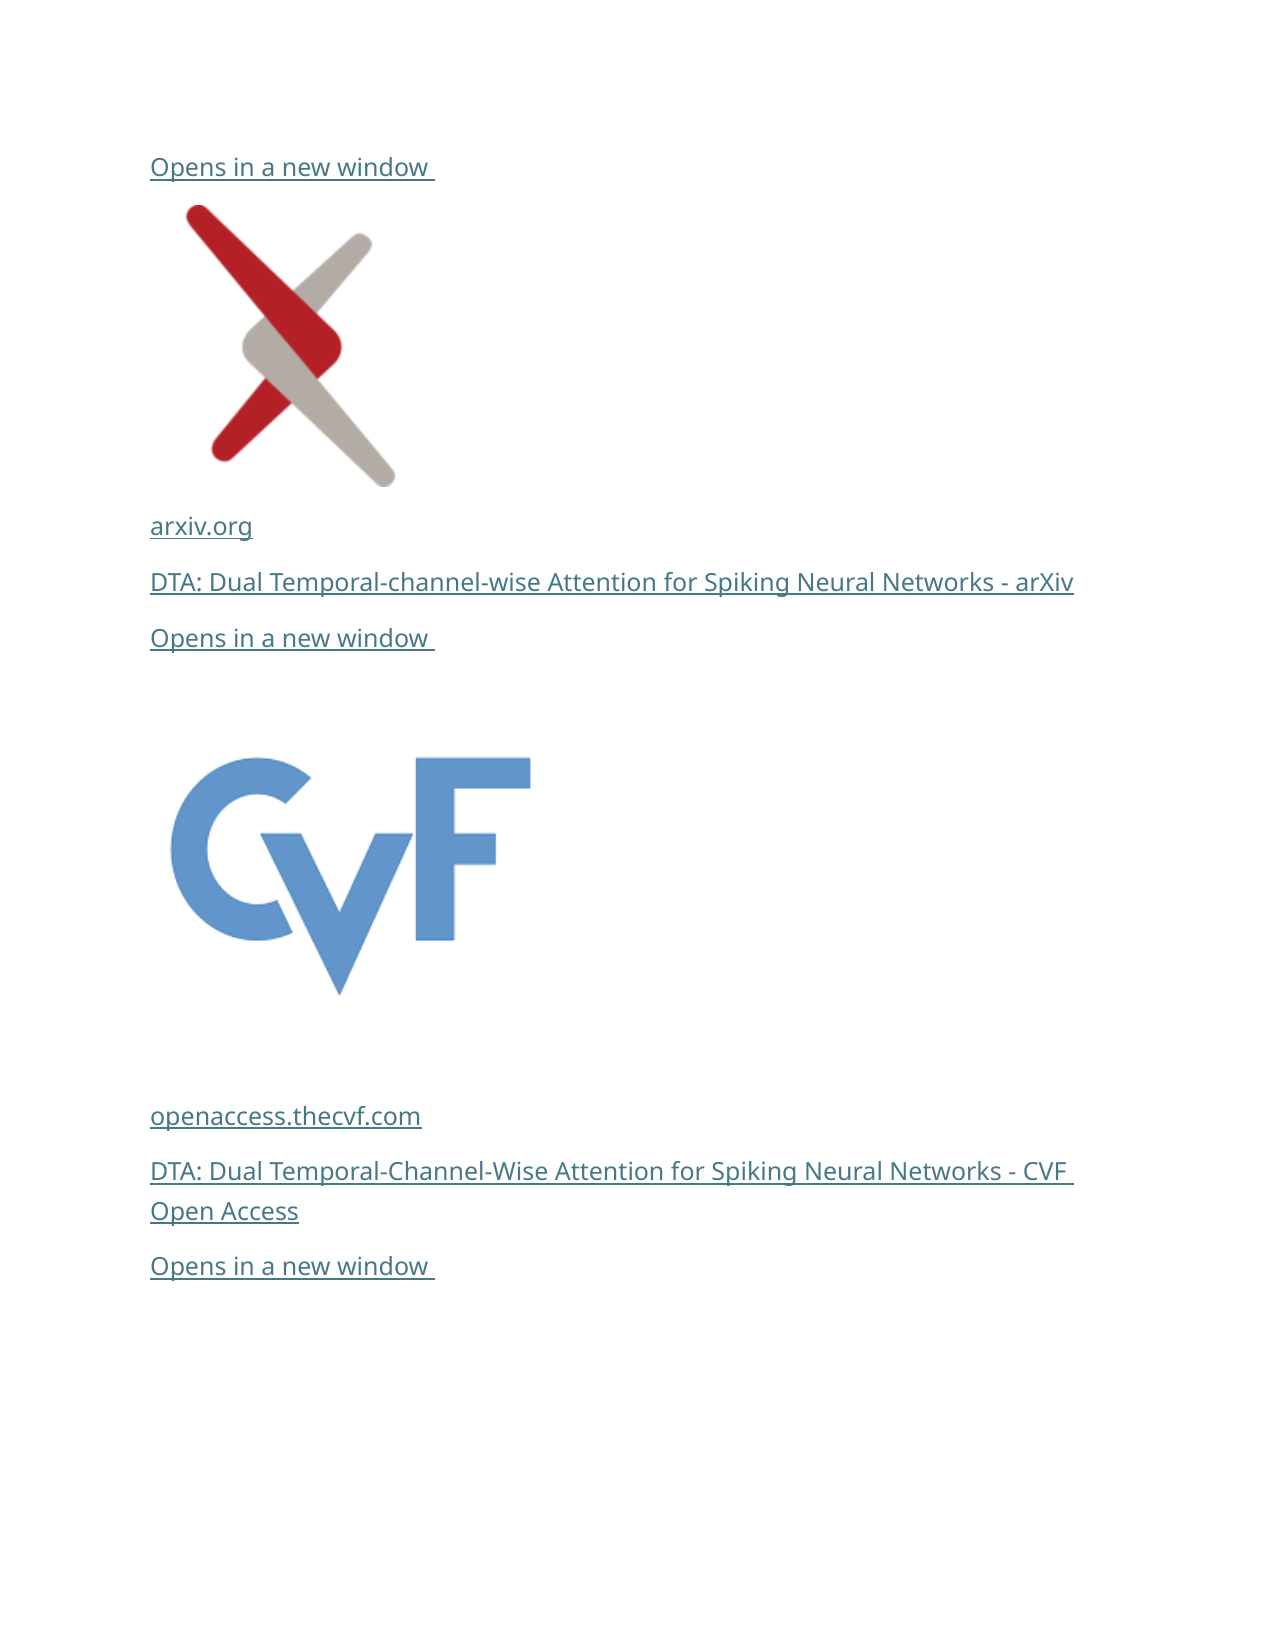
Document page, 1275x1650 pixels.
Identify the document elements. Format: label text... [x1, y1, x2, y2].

text Opens in a new window [150, 150, 1125, 184]
text arxiv.org [150, 509, 1125, 543]
picture [150, 205, 432, 487]
text DTA: Dual Temporal-Channel-Wise Attention for Spiking Neural Networks - CVF Open Access [150, 1154, 1125, 1227]
picture [150, 676, 550, 1077]
text openaccess.thecvf.com [150, 1098, 1125, 1132]
text Opens in a new window [150, 621, 1125, 654]
text DTA: Dual Temporal-channel-wise Attention for Spiking Neural Networks - arXiv [150, 565, 1125, 599]
text Opens in a new window [150, 1249, 1125, 1283]
